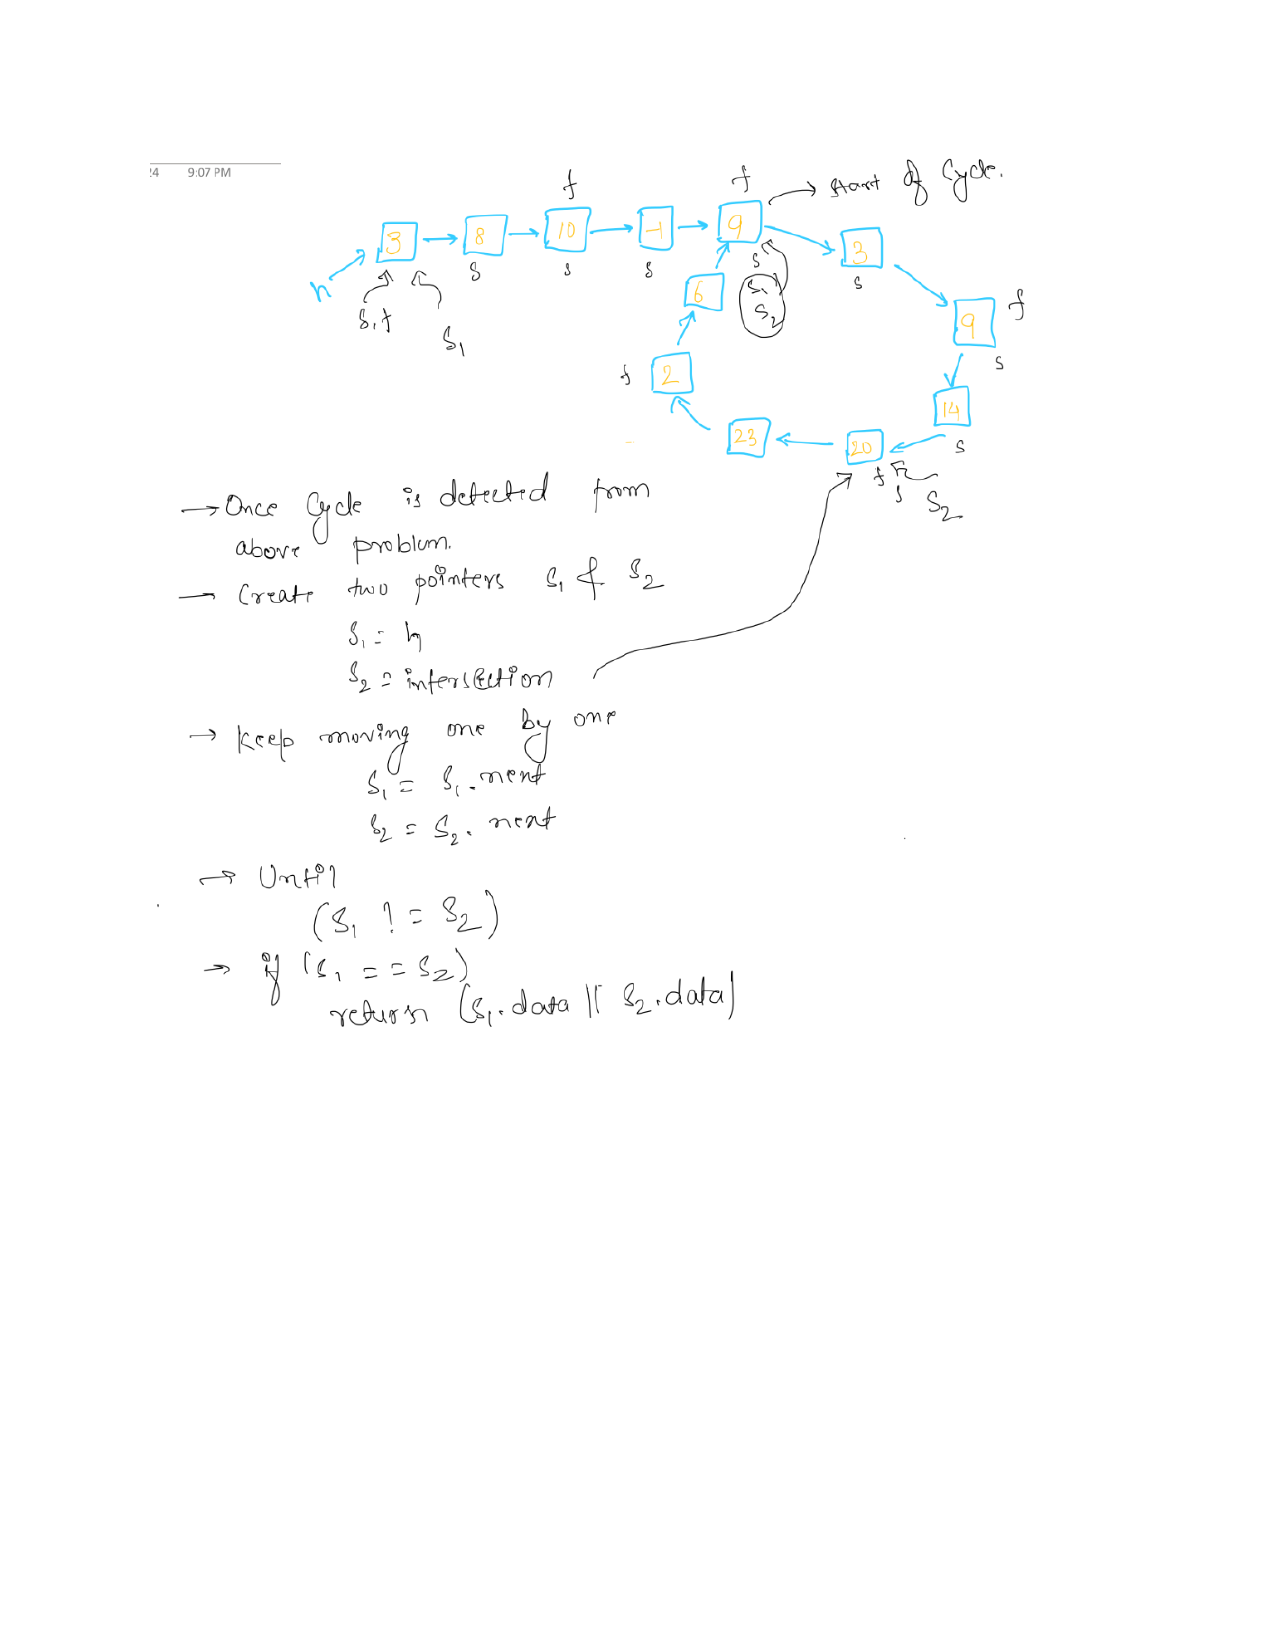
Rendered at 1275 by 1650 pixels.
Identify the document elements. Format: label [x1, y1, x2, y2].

picture [150, 150, 1125, 1132]
